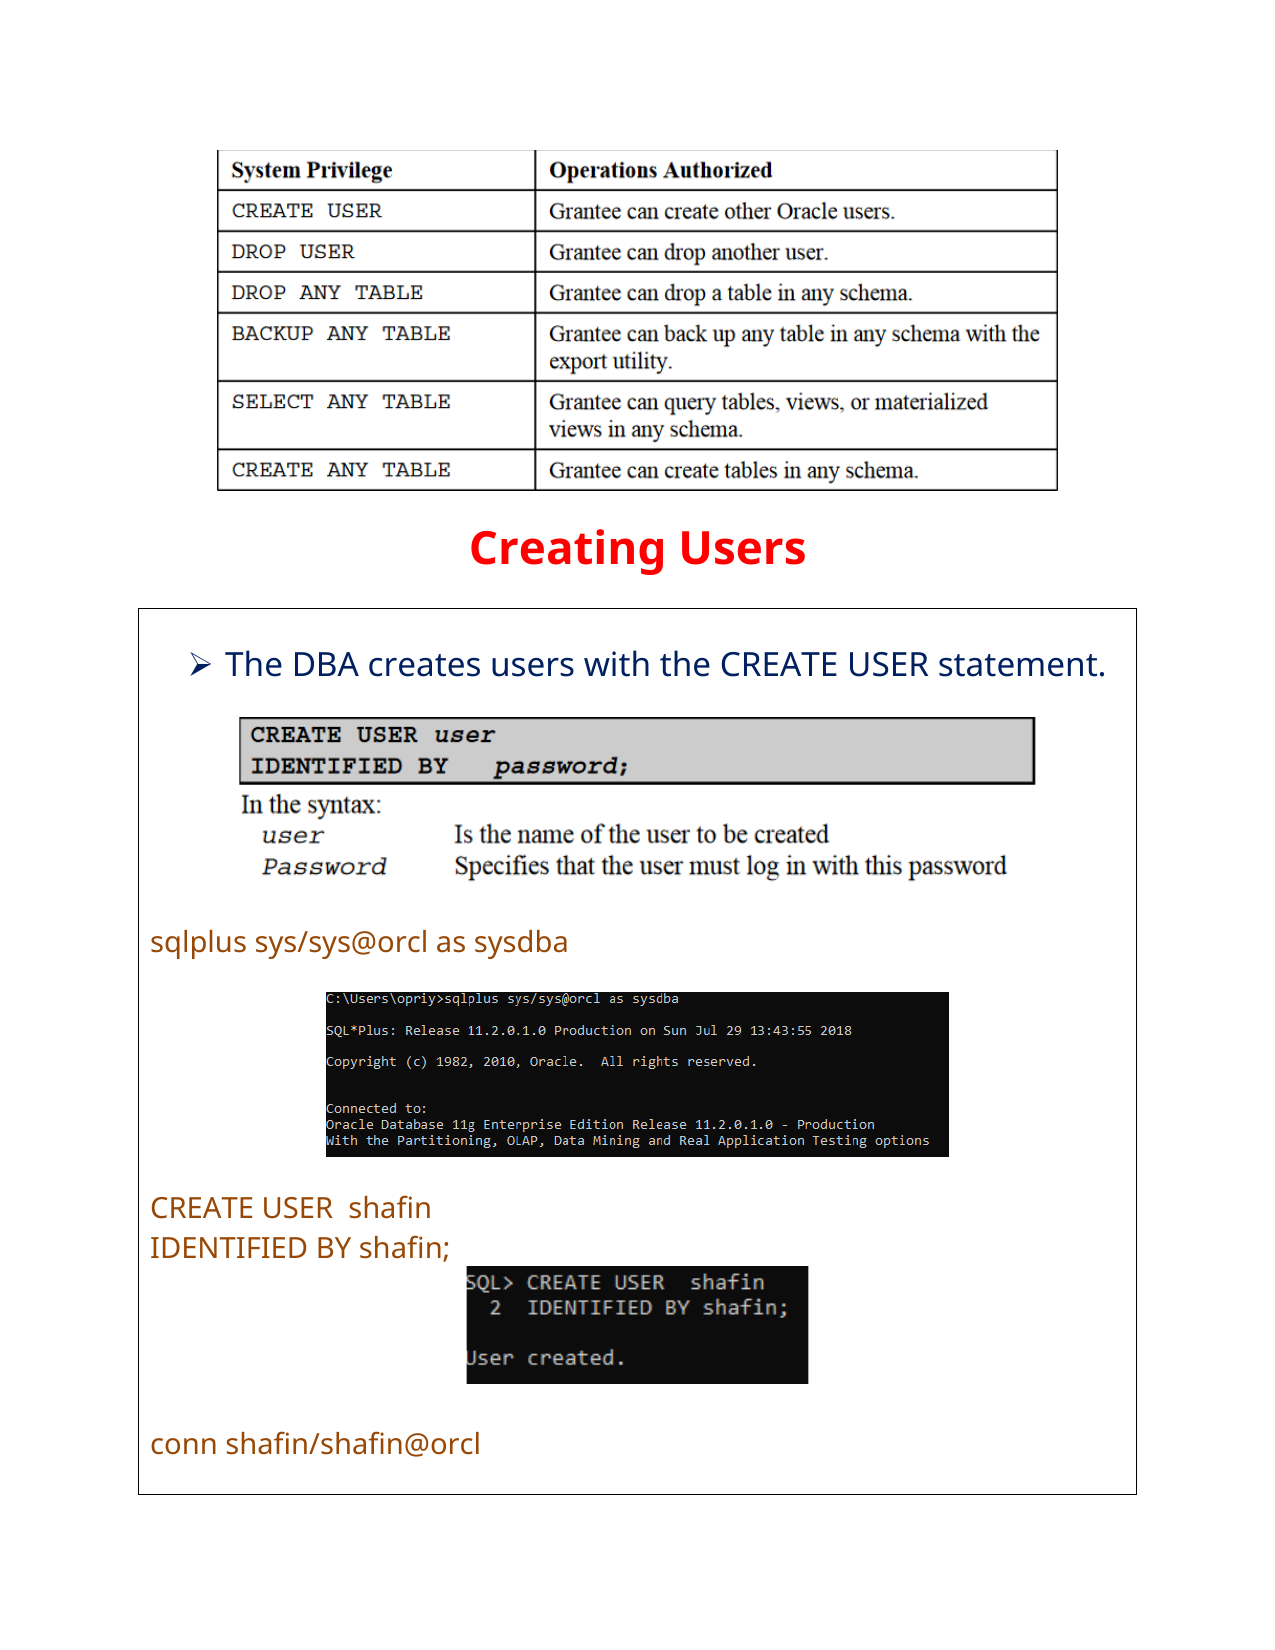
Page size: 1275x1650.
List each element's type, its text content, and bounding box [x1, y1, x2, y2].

picture [326, 992, 949, 1157]
picture [217, 150, 1058, 491]
text Creating Users [150, 516, 1125, 578]
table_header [139, 609, 1136, 1494]
picture [466, 1266, 809, 1384]
picture [239, 717, 1036, 891]
